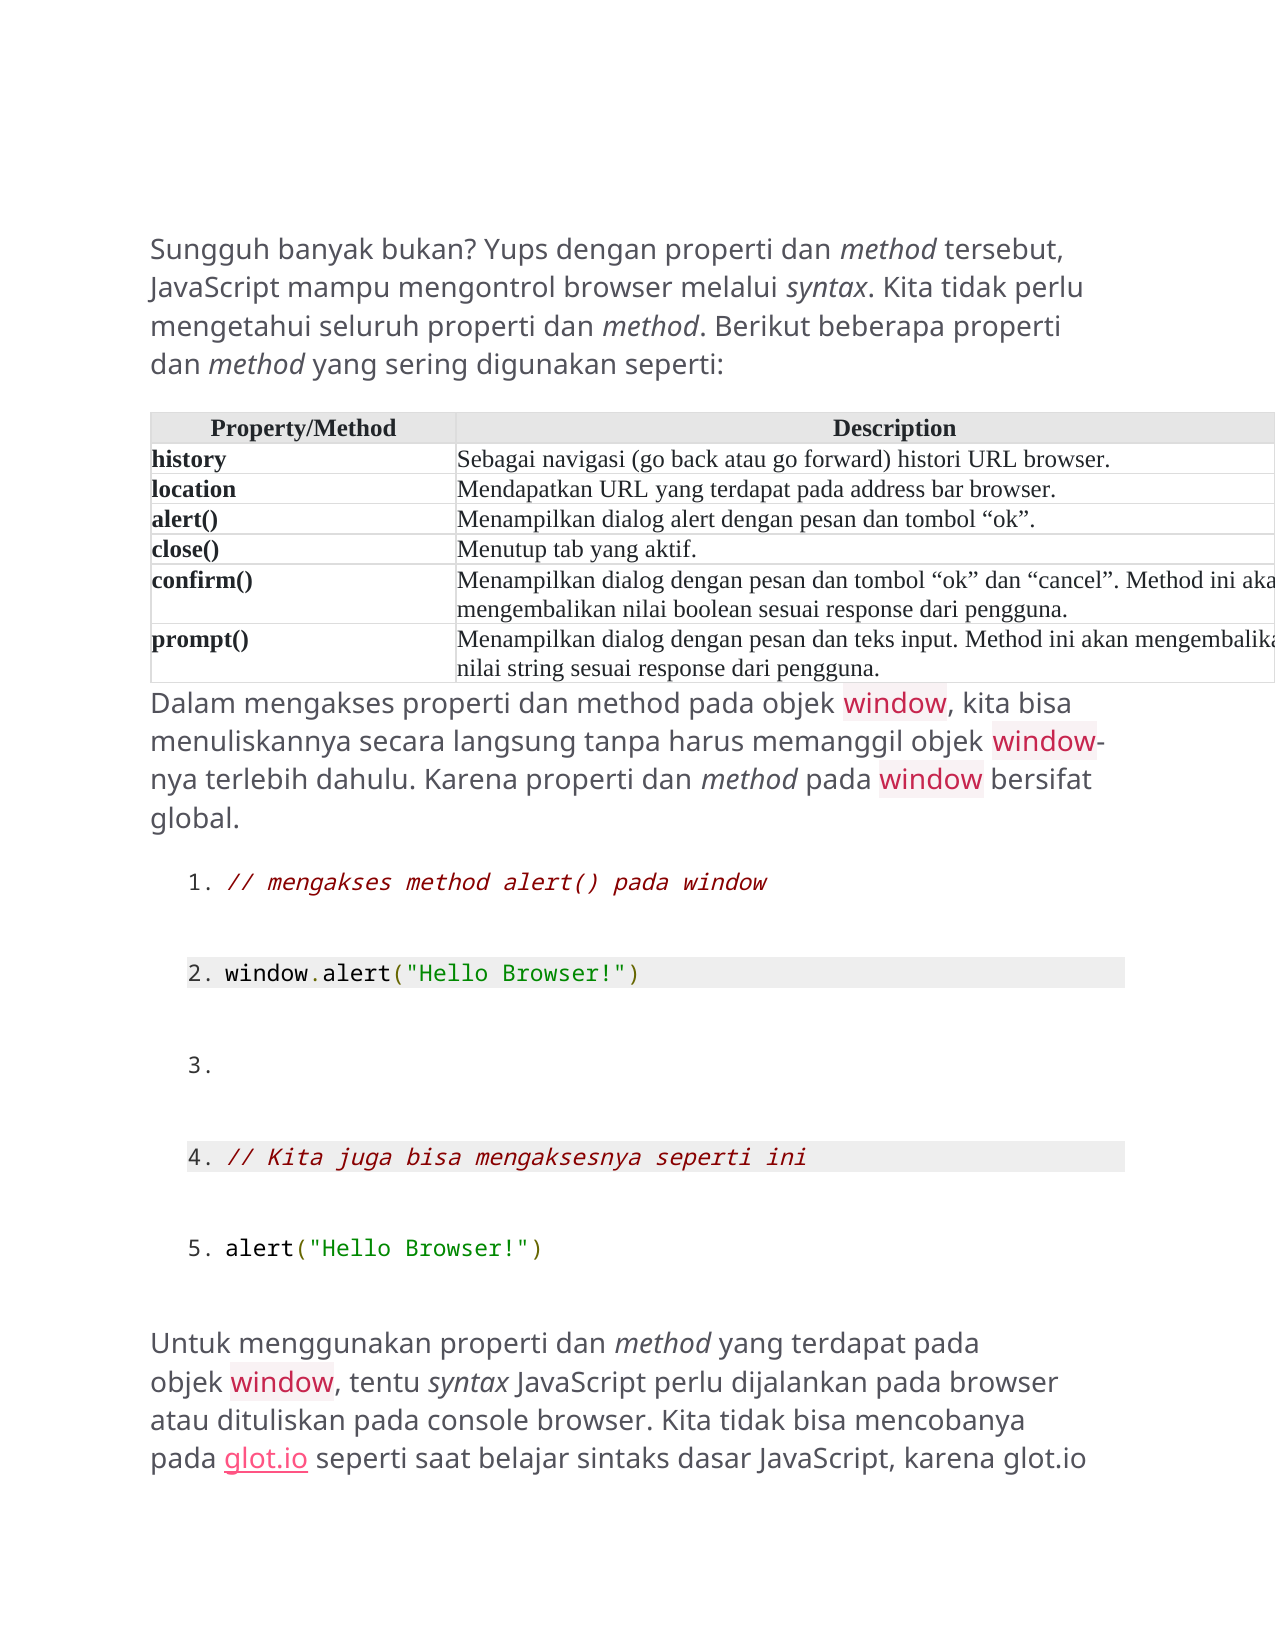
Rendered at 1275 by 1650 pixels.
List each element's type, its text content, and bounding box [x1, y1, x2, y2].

list // Kita juga bisa mengaksesnya seperti ini [187, 1141, 1125, 1172]
table_cell confirm() [152, 565, 455, 622]
table_header Description [457, 413, 1274, 442]
table_cell Menampilkan dialog dengan pesan dan tombol “ok” dan “cancel”. Method ini akan mengembalikan nilai boolean sesuai response dari pengguna. [457, 565, 1274, 622]
table_cell prompt() [152, 624, 455, 681]
list window.alert("Hello Browser!") [187, 957, 1125, 988]
table_cell Sebagai navigasi (go back atau go forward) histori URL browser. [457, 444, 1274, 472]
table_cell Menutup tab yang aktif. [457, 535, 1274, 563]
list // mengakses method alert() pada window [187, 866, 1125, 897]
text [150, 1324, 1125, 1477]
table_cell Mendapatkan URL yang terdapat pada address bar browser. [457, 474, 1274, 503]
table_cell close() [152, 535, 455, 563]
table_cell location [152, 474, 455, 503]
table_cell Menampilkan dialog alert dengan pesan dan tombol “ok”. [457, 504, 1274, 533]
table_header Property/Method [152, 413, 455, 442]
text Dalam mengakses properti dan method pada objek window, kita bisa menuliskannya secara langsung tanpa harus memanggil objek window-nya terlebih dahulu. Karena properti dan method pada window bersifat global. [150, 683, 1125, 836]
table_cell alert() [152, 504, 455, 533]
text Sungguh banyak bukan? Yups dengan properti dan method tersebut, JavaScript mampu mengontrol browser melalui syntax. Kita tidak perlu mengetahui seluruh properti dan method. Berikut beberapa properti dan method yang sering digunakan seperti: [150, 229, 1125, 383]
table_cell Menampilkan dialog dengan pesan dan teks input. Method ini akan mengembalikan nilai string sesuai response dari pengguna. [457, 624, 1274, 681]
table_cell history [152, 444, 455, 472]
list alert("Hello Browser!") [187, 1232, 1125, 1263]
